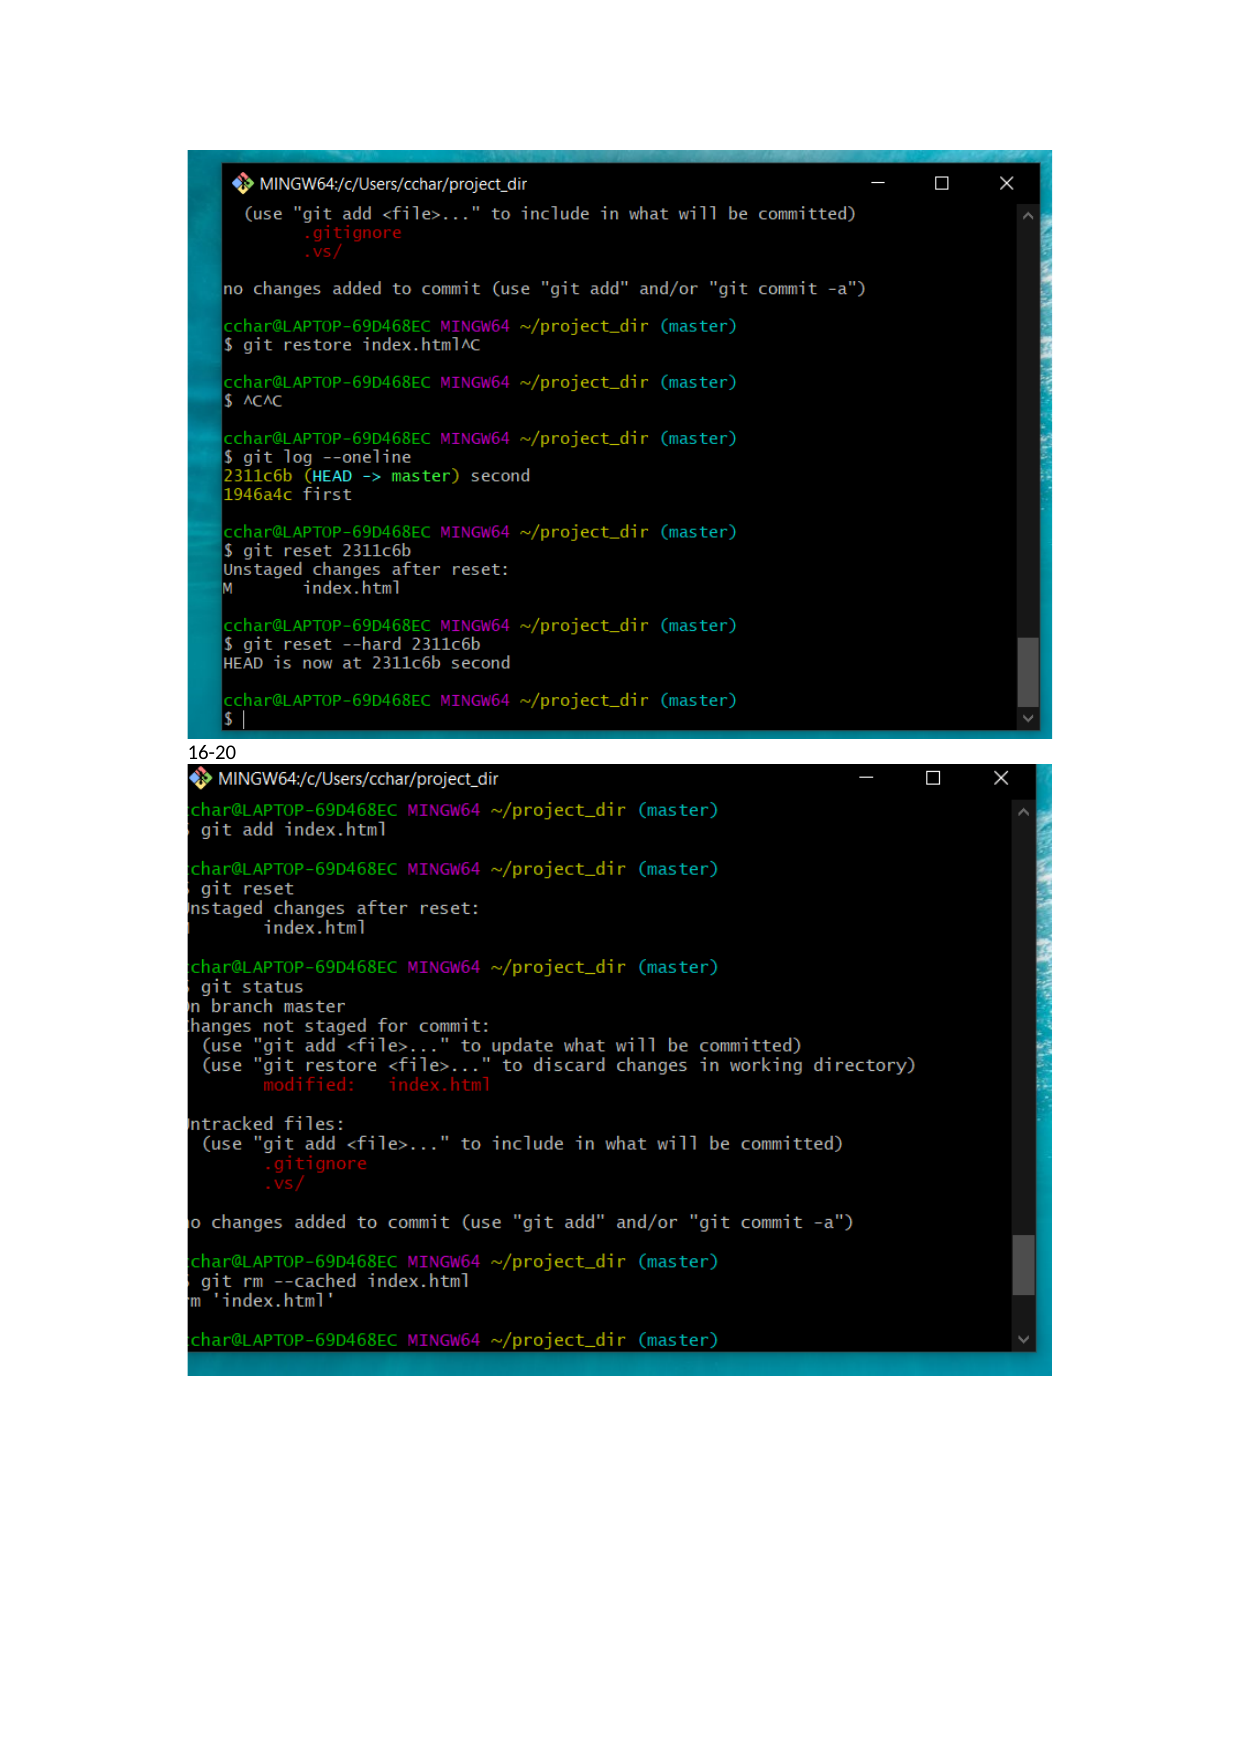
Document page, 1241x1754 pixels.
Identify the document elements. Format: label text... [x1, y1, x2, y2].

text 16-20 [187, 739, 1053, 764]
picture [187, 150, 1053, 739]
picture [187, 764, 1052, 1376]
